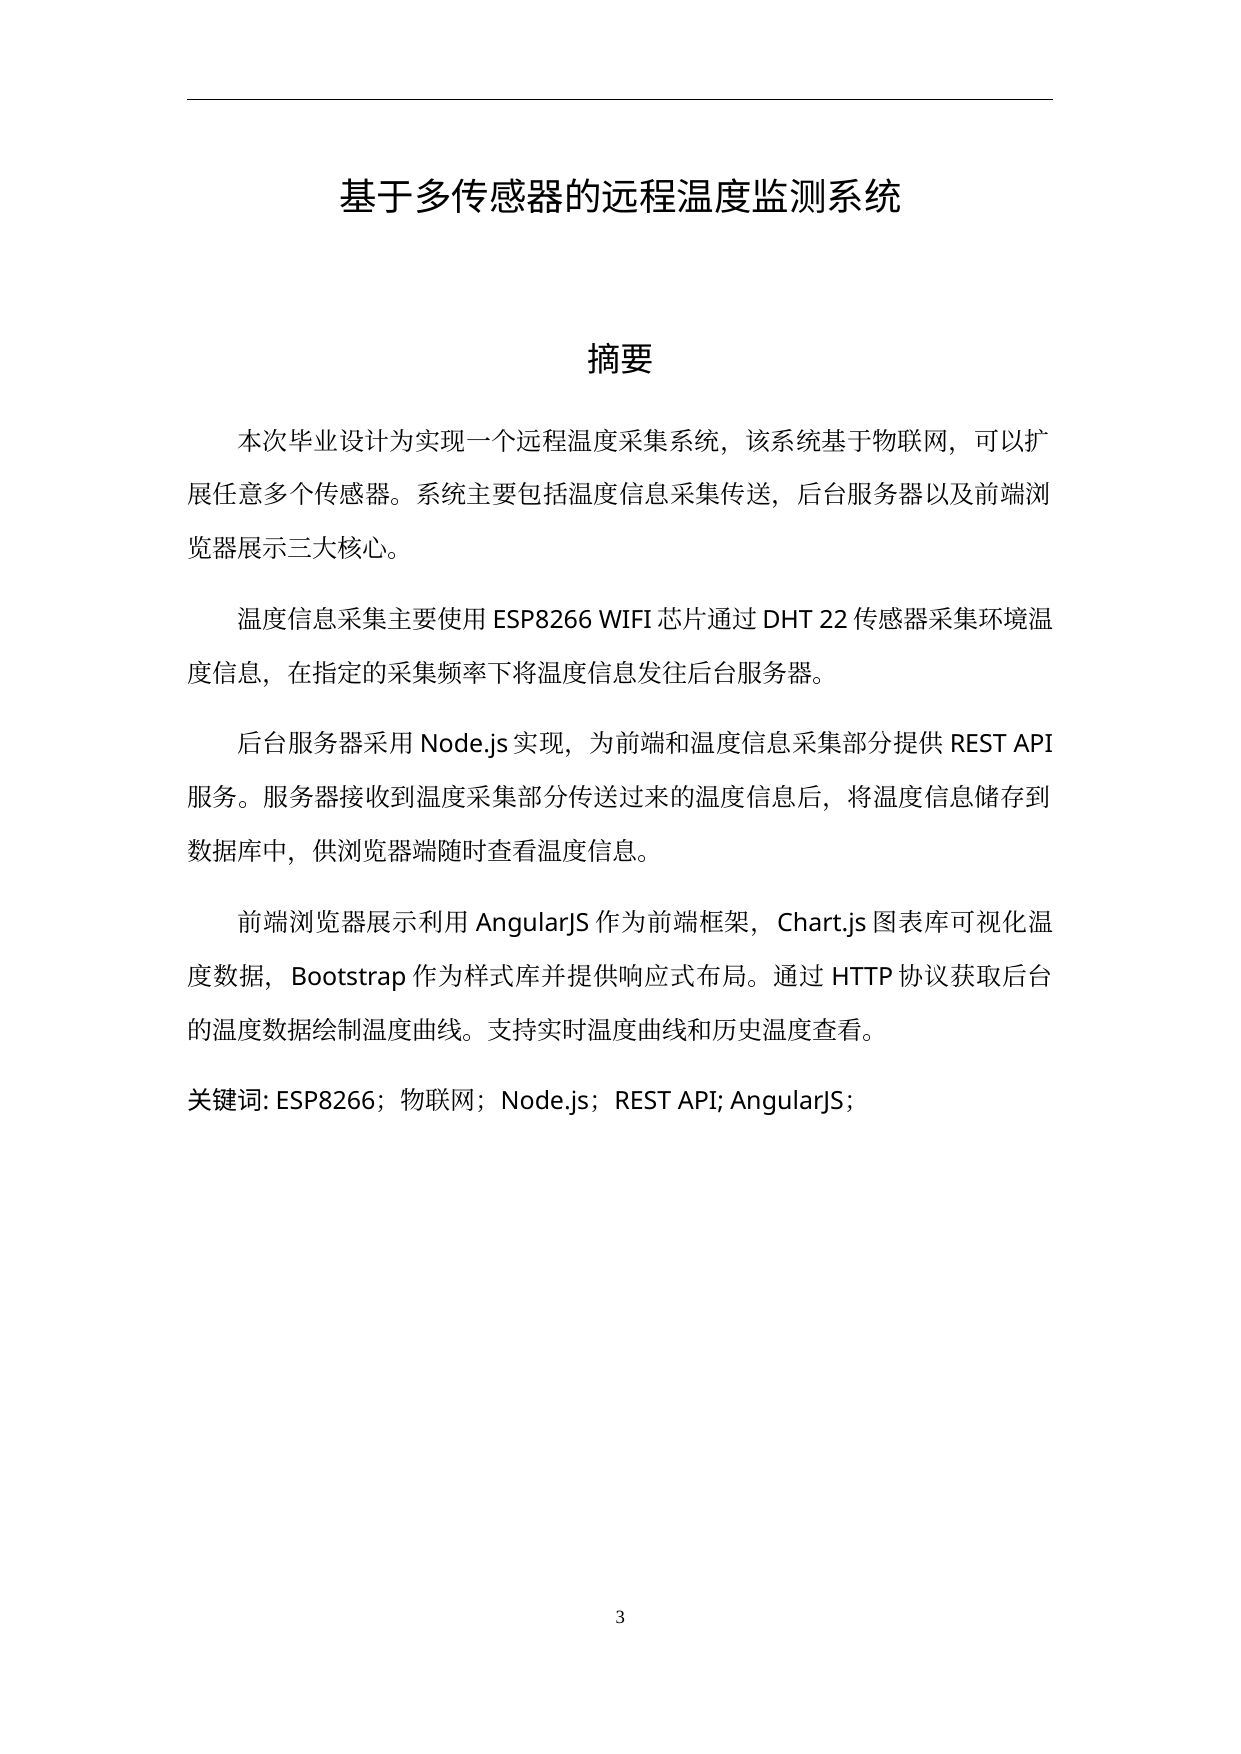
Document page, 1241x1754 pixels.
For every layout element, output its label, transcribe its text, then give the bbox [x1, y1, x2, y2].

text 关键词: ESP8266；物联网；Node.js；REST API; AngularJS； [187, 1081, 1053, 1117]
text 本次毕业设计为实现一个远程温度采集系统，该系统基于物联网，可以扩展任意多个传感器。系统主要包括温度信息采集传送，后台服务器以及前端浏览器展示三大核心。 [187, 421, 1053, 565]
text 后台服务器采用Node.js实现，为前端和温度信息采集部分提供REST API服务。服务器接收到温度采集部分传送过来的温度信息后，将温度信息储存到数据库中，供浏览器端随时查看温度信息。 [187, 724, 1053, 868]
text 摘要 [187, 332, 1053, 381]
text 前端浏览器展示利用AngularJS作为前端框架，Chart.js图表库可视化温度数据，Bootstrap作为样式库并提供响应式布局。通过HTTP协议获取后台的温度数据绘制温度曲线。支持实时温度曲线和历史温度查看。 [187, 902, 1053, 1046]
text 温度信息采集主要使用ESP8266 WIFI芯片通过DHT 22传感器采集环境温度信息，在指定的采集频率下将温度信息发往后台服务器。 [187, 599, 1053, 689]
text 基于多传感器的远程温度监测系统 [187, 167, 1053, 221]
